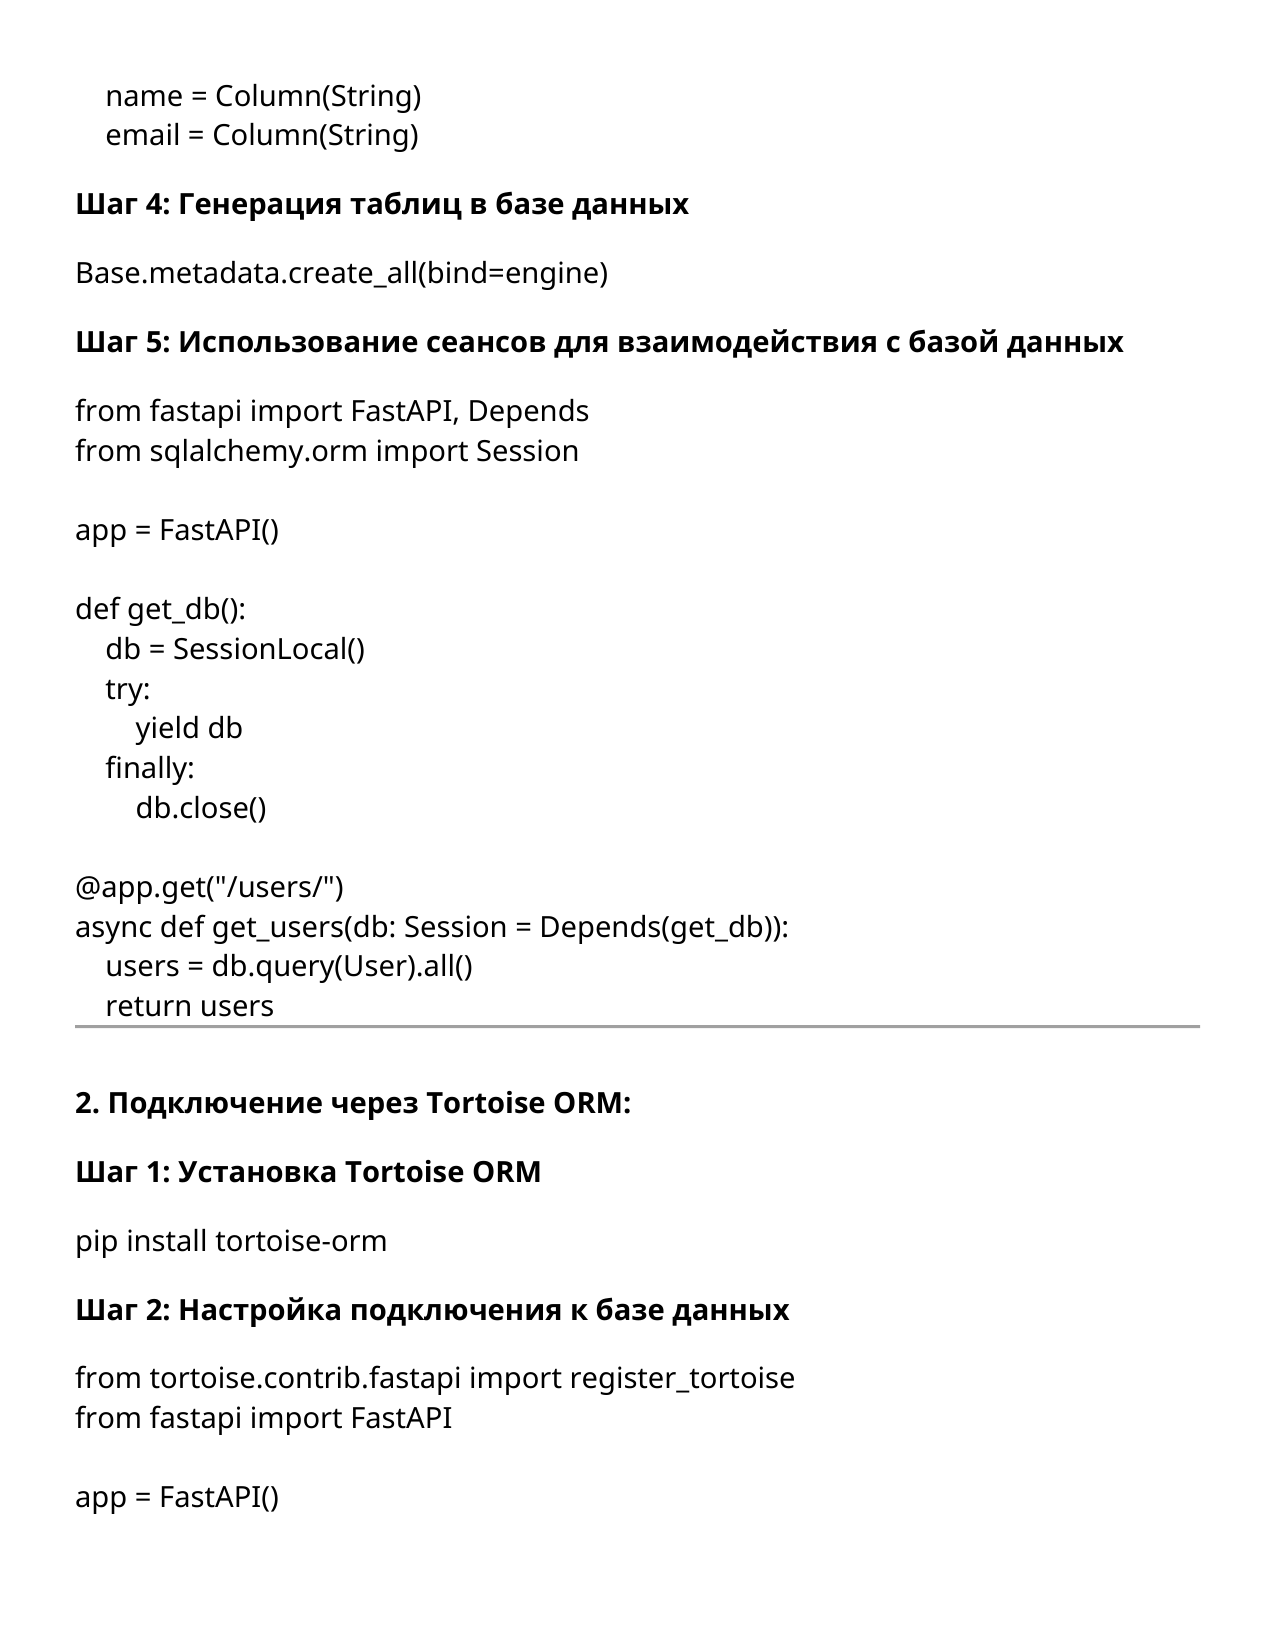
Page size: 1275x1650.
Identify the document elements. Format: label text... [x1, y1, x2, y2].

text db = SessionLocal() [75, 628, 1200, 668]
text Шаг 4: Генерация таблиц в базе данных [75, 183, 1200, 223]
text yield db [75, 708, 1200, 747]
text app = FastAPI() [75, 1477, 1200, 1516]
text async def get_users(db: Session = Depends(get_db)): [75, 906, 1200, 946]
text return users [75, 985, 1200, 1025]
text Шаг 2: Настройка подключения к базе данных [75, 1289, 1200, 1328]
text @app.get("/users/") [75, 866, 1200, 906]
text from fastapi import FastAPI, Depends [75, 390, 1200, 430]
text def get_db(): [75, 588, 1200, 628]
text email = Column(String) [75, 115, 1200, 154]
text from sqlalchemy.orm import Session [75, 430, 1200, 469]
text from fastapi import FastAPI [75, 1397, 1200, 1437]
text db.close() [75, 787, 1200, 827]
text pip install tortoise-orm [75, 1220, 1200, 1260]
text 2. Подключение через Tortoise ORM: [75, 1082, 1200, 1122]
text Base.metadata.create_all(bind=engine) [75, 252, 1200, 292]
text Шаг 5: Использование сеансов для взаимодействия с базой данных [75, 321, 1200, 361]
text finally: [75, 747, 1200, 787]
text Шаг 1: Установка Tortoise ORM [75, 1151, 1200, 1191]
text app = FastAPI() [75, 509, 1200, 549]
text from tortoise.contrib.fastapi import register_tortoise [75, 1358, 1200, 1397]
text name = Column(String) [75, 75, 1200, 115]
text users = db.query(User).all() [75, 946, 1200, 985]
text try: [75, 668, 1200, 708]
